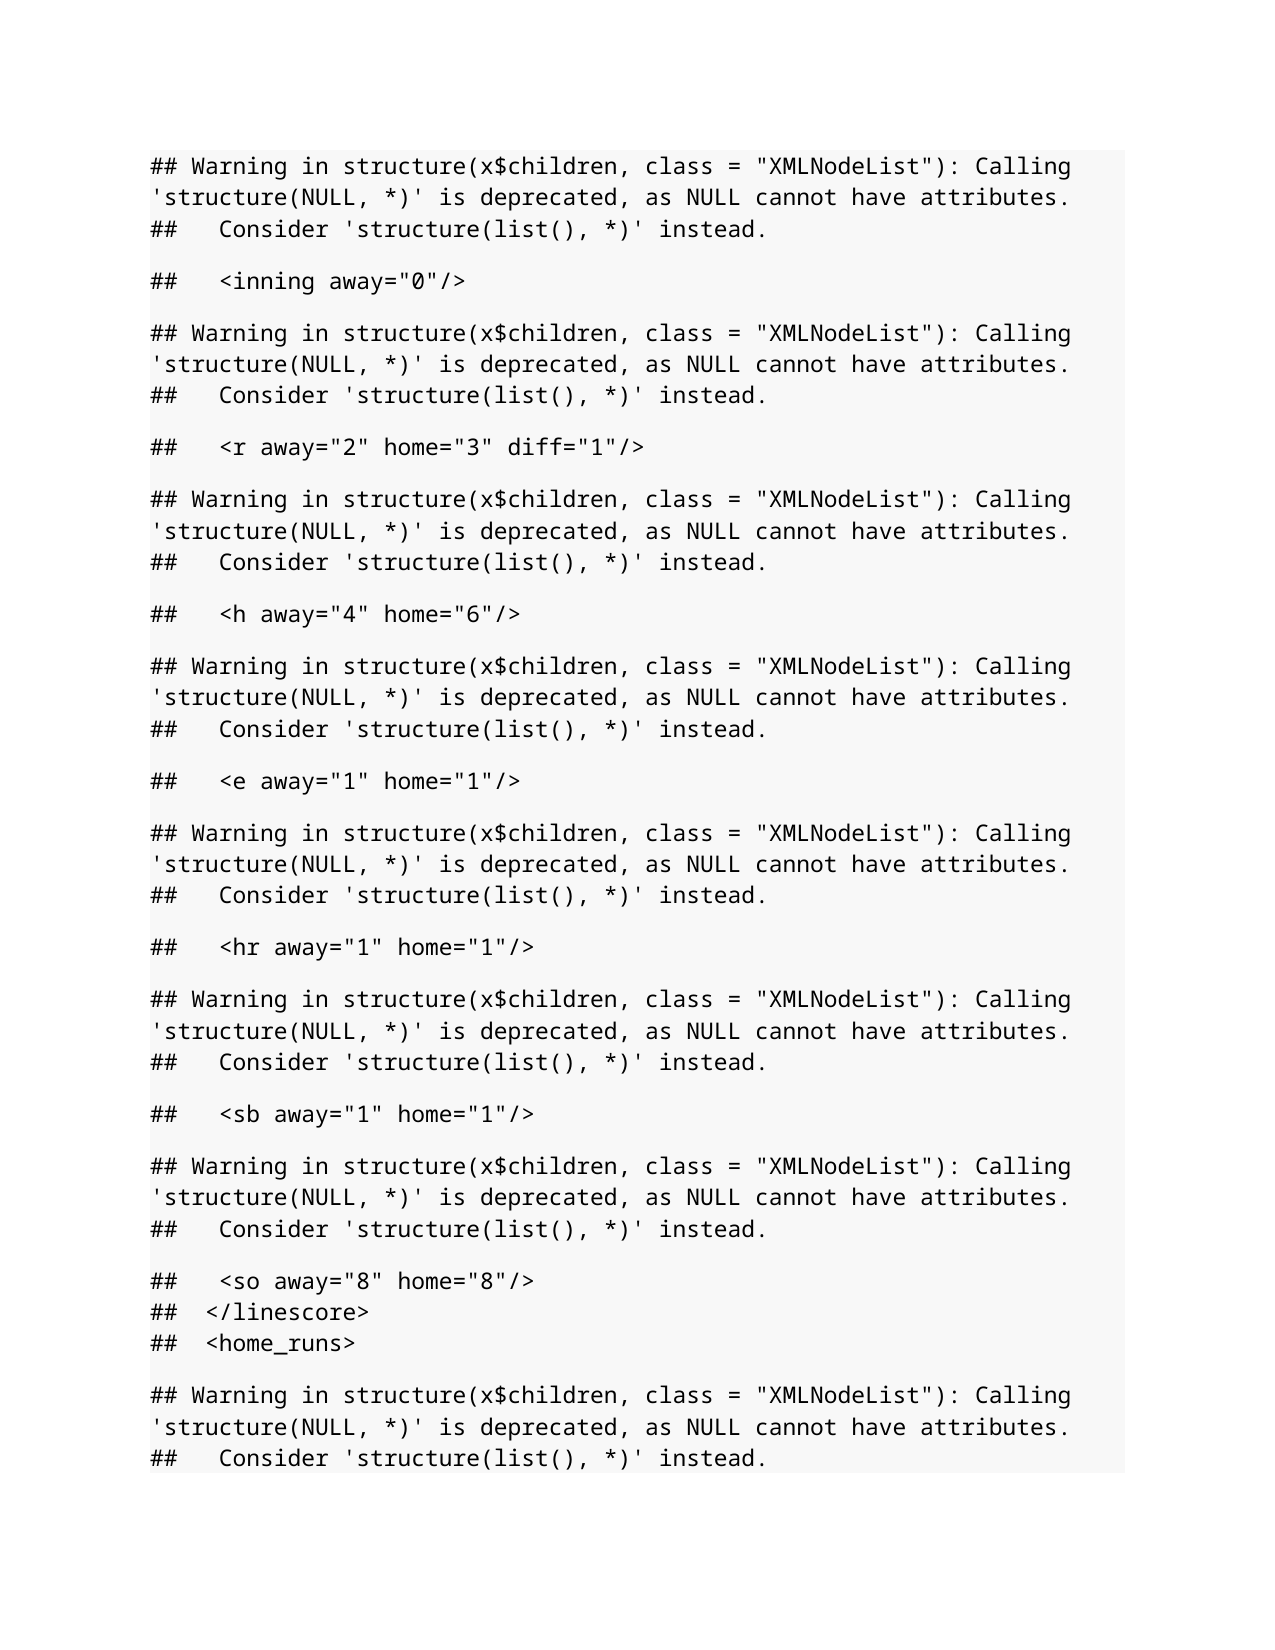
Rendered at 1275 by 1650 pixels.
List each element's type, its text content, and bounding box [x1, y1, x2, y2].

text ## <so away="8" home="8"/> ## </linescore> ## <home_runs> [150, 1264, 1125, 1358]
text ## <h away="4" home="6"/> [150, 598, 1125, 629]
text ## <inning away="0"/> [150, 264, 1125, 296]
text ## <r away="2" home="3" diff="1"/> [150, 431, 1125, 462]
text ## <e away="1" home="1"/> [150, 764, 1125, 796]
text ## <hr away="1" home="1"/> [150, 931, 1125, 962]
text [150, 150, 1125, 244]
text ## <sb away="1" home="1"/> [150, 1098, 1125, 1129]
